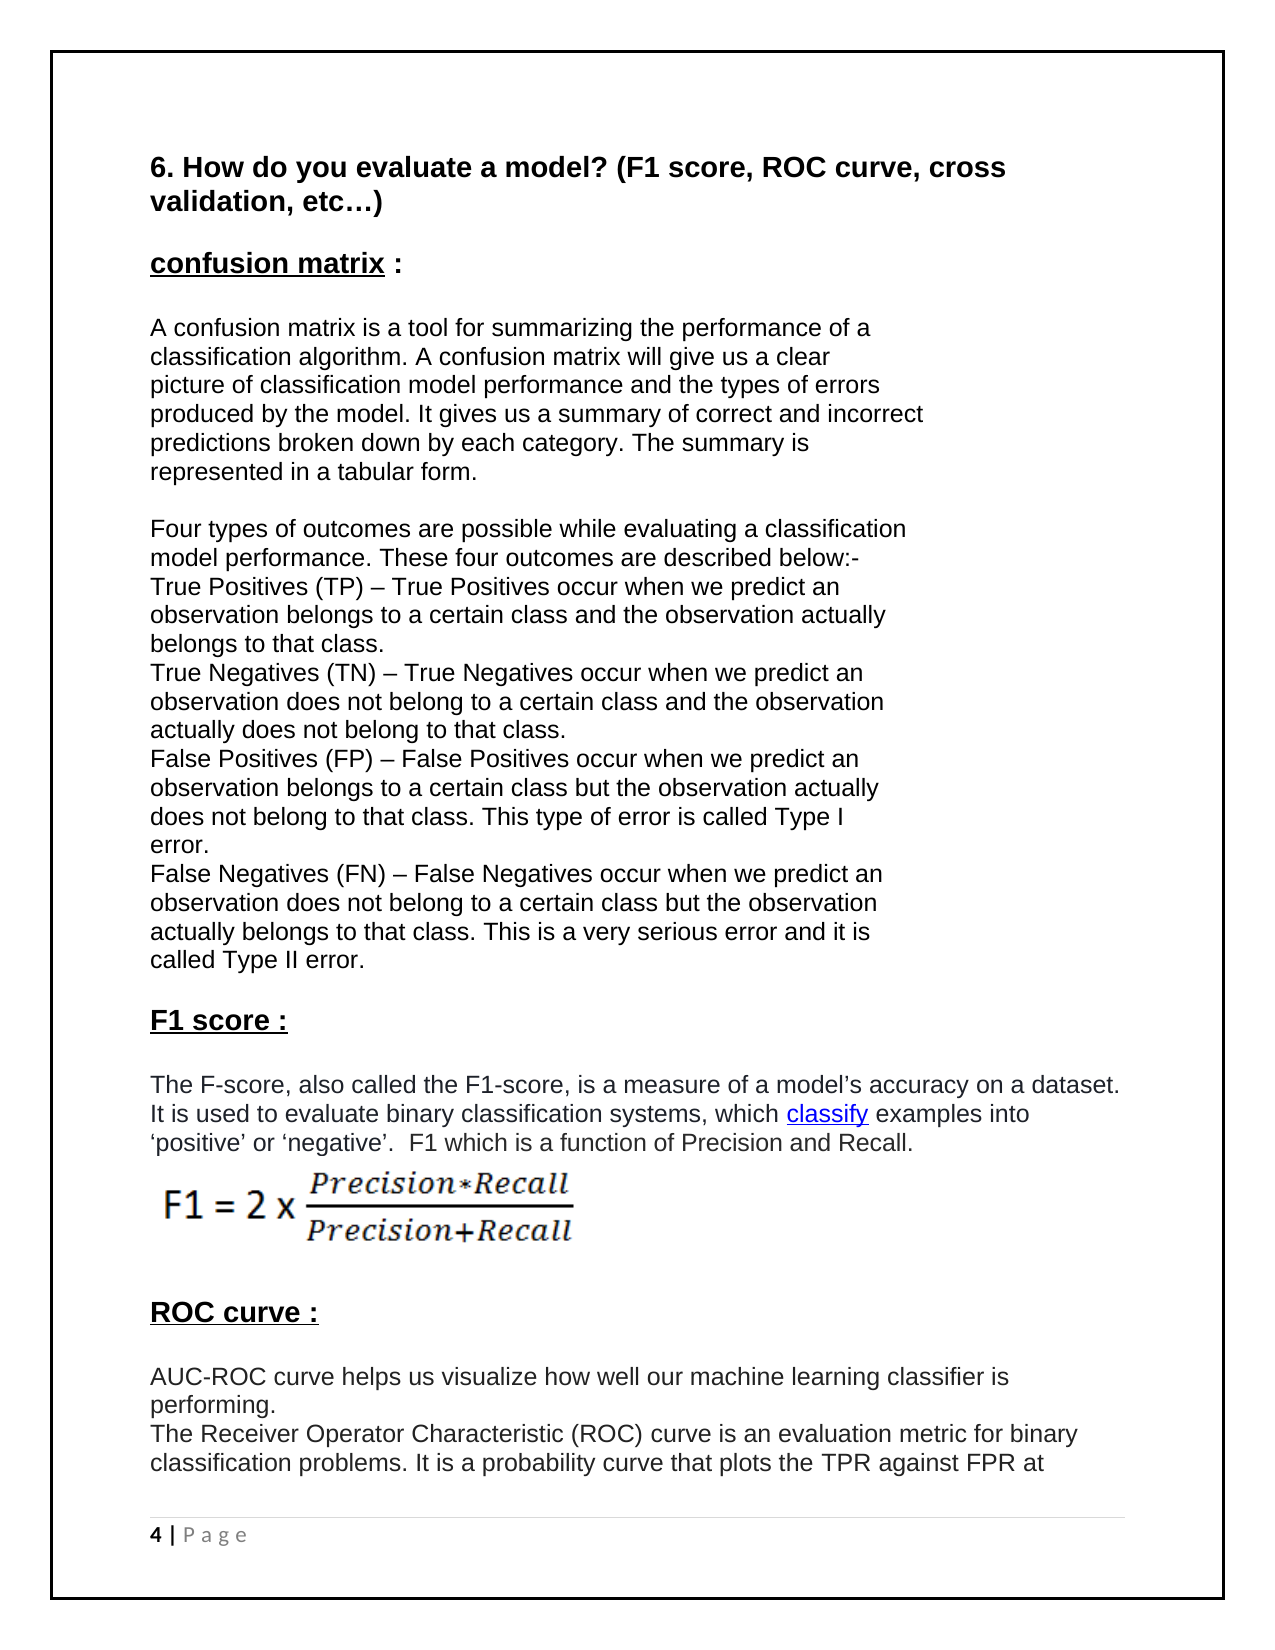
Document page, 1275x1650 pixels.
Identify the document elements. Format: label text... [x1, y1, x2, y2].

text classification algorithm. A confusion matrix will give us a clear [150, 342, 1125, 370]
text True Positives (TP) – True Positives occur when we predict an [150, 572, 1125, 600]
text A confusion matrix is a tool for summarizing the performance of a [150, 313, 1125, 342]
text represented in a tabular form. [150, 457, 1125, 485]
text F1 score : [150, 1003, 1125, 1036]
text does not belong to that class. This type of error is called Type I [150, 802, 1125, 830]
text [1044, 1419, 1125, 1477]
text model performance. These four outcomes are described below:- [150, 543, 1125, 572]
text observation belongs to a certain class and the observation actually [150, 600, 1125, 629]
text called Type II error. [150, 945, 1125, 974]
picture [150, 1156, 591, 1266]
text ROC curve : [150, 1294, 1125, 1328]
text observation does not belong to a certain class and the observation [150, 687, 1125, 715]
text actually belongs to that class. This is a very serious error and it is [150, 917, 1125, 945]
text False Positives (FP) – False Positives occur when we predict an [150, 744, 1125, 773]
text AUC-ROC curve helps us visualize how well our machine learning classifier is performing. [283, 1362, 1125, 1419]
text observation belongs to a certain class but the observation actually [150, 773, 1125, 802]
text 6. How do you evaluate a model? (F1 score, ROC curve, cross validation, etc…) [150, 150, 1125, 217]
text False Negatives (FN) – False Negatives occur when we predict an [150, 859, 1125, 888]
text produced by the model. It gives us a summary of correct and incorrect [150, 399, 1125, 428]
text predictions broken down by each category. The summary is [150, 428, 1125, 457]
text error. [150, 830, 1125, 859]
text picture of classification model performance and the types of errors [150, 370, 1125, 399]
text belongs to that class. [150, 629, 1125, 658]
text actually does not belong to that class. [150, 715, 1125, 744]
text True Negatives (TN) – True Negatives occur when we predict an [150, 658, 1125, 687]
text The F-score, also called the F1-score, is a measure of a model’s accuracy on a dataset. It is used to evaluate binary classification systems, which classify examples into ‘positive’ or ‘negative’. F1 which is a function of Precision and Recall. [150, 1070, 1125, 1156]
text observation does not belong to a certain class but the observation [150, 888, 1125, 917]
text confusion matrix : [150, 246, 1125, 279]
text Four types of outcomes are possible while evaluating a classification [150, 514, 1125, 543]
